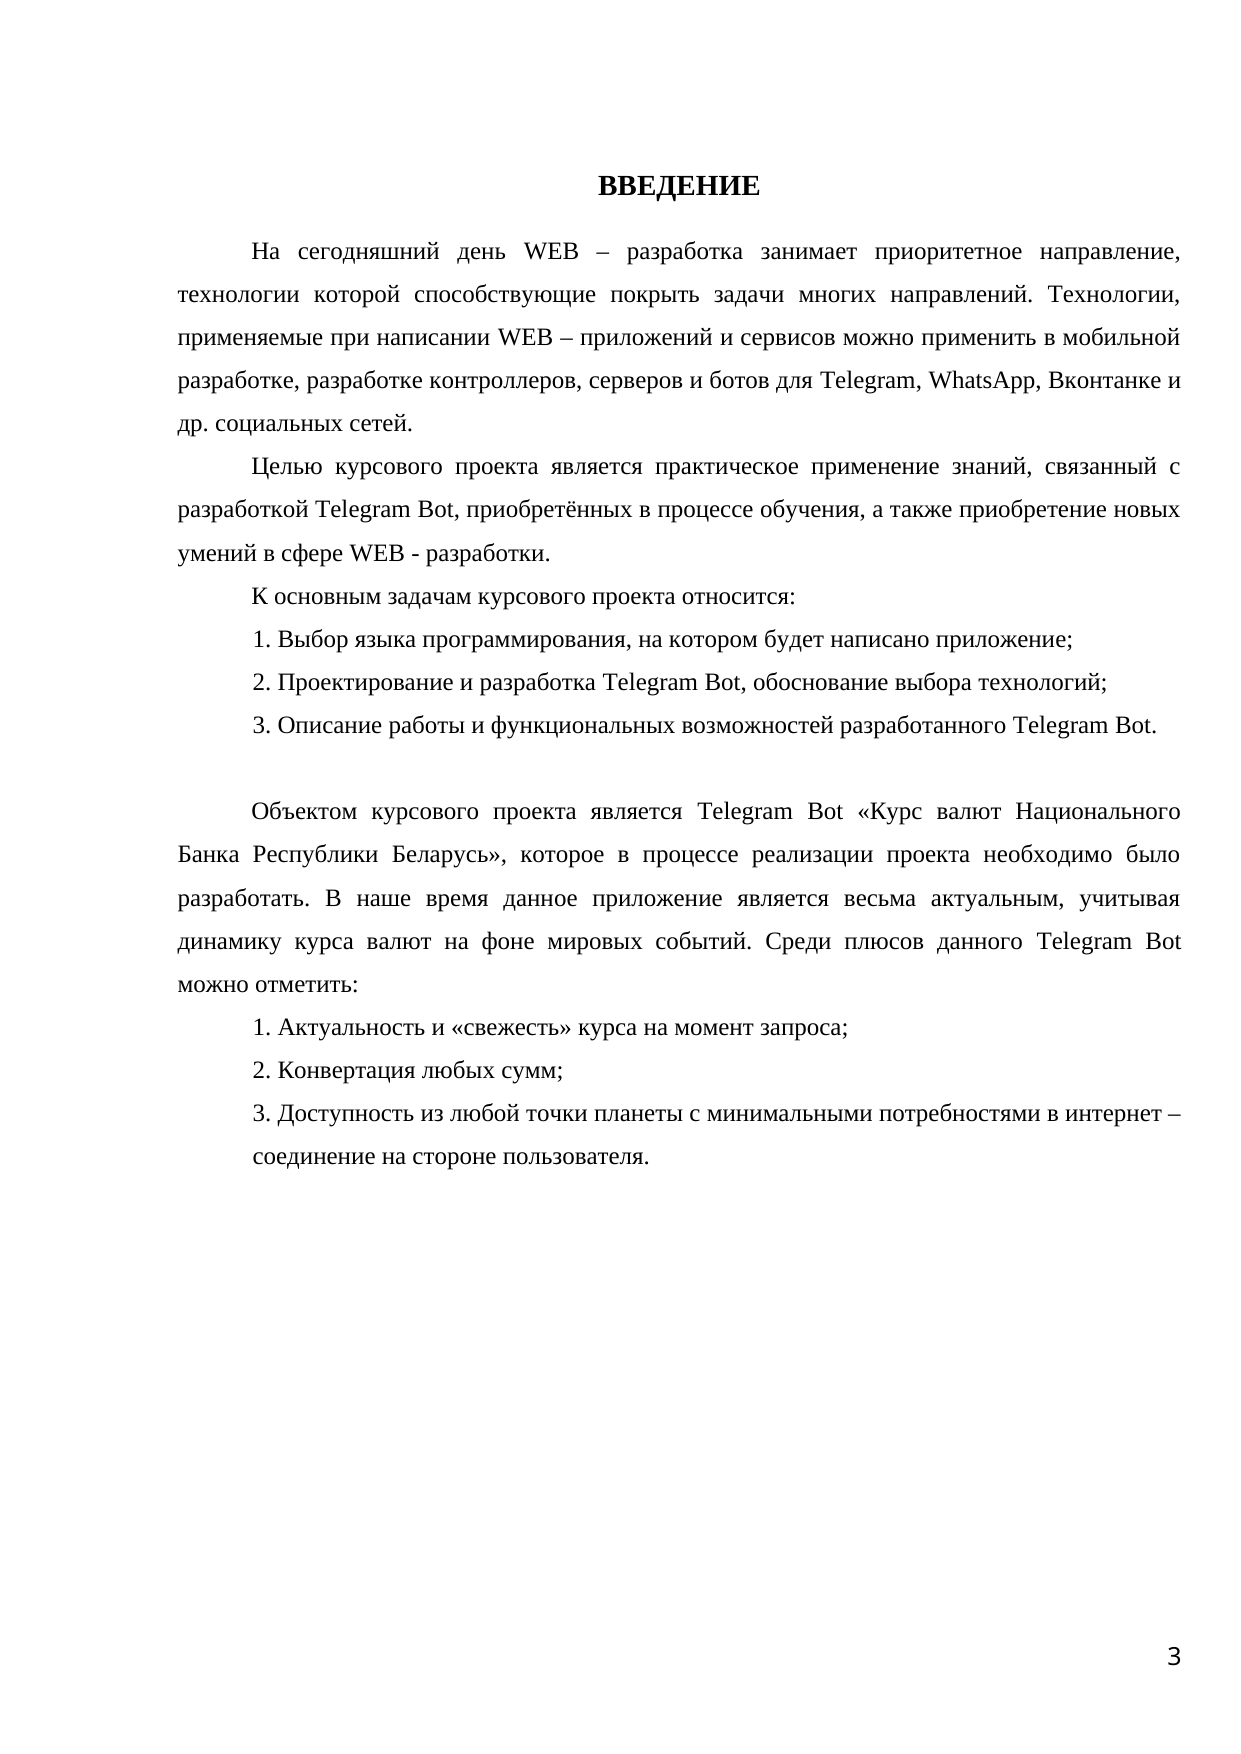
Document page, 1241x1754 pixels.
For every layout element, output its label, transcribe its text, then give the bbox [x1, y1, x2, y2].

list 1. Выбор языка программирования, на котором будет написано приложение; [252, 624, 1181, 653]
list 1. Актуальность и «свежесть» курса на момент запроса; [252, 1012, 1181, 1041]
list 2. Проектирование и разработка Telegram Bot, обоснование выбора технологий; [252, 667, 1181, 696]
text Объектом курсового проекта является Telegram Bot «Курс валют Национального Банка Республики Беларусь», которое в процессе реализации проекта необходимо было разработать. В наше время данное приложение является весьма актуальным, учитывая динамику курса валют на фоне мировых событий. Среди плюсов данного Telegram Bot можно отметить: [177, 796, 1181, 998]
list 3. Описание работы и функциональных возможностей разработанного Telegram Bot. [252, 710, 1181, 739]
list 3. Доступность из любой точки планеты с минимальными потребностями в интернет – соединение на стороне пользователя. [252, 1098, 1181, 1170]
text К основным задачам курсового проекта относится: [177, 581, 1181, 609]
list 2. Конвертация любых сумм; [252, 1055, 1181, 1084]
subtitle ВВЕДЕНИЕ [177, 168, 1181, 202]
text На сегодняшний день WEB – разработка занимает приоритетное направление, технологии которой способствующие покрыть задачи многих направлений. Технологии, применяемые при написании WEB – приложений и сервисов можно применить в мобильной разработке, разработке контроллеров, серверов и ботов для Telegram, WhatsApp, Вконтанке и др. социальных сетей. [177, 236, 1181, 437]
text Целью курсового проекта является практическое применение знаний, связанный с разработкой Telegram Bot, приобретённых в процессе обучения, а также приобретение новых умений в сфере WEB - разработки. [177, 451, 1181, 566]
